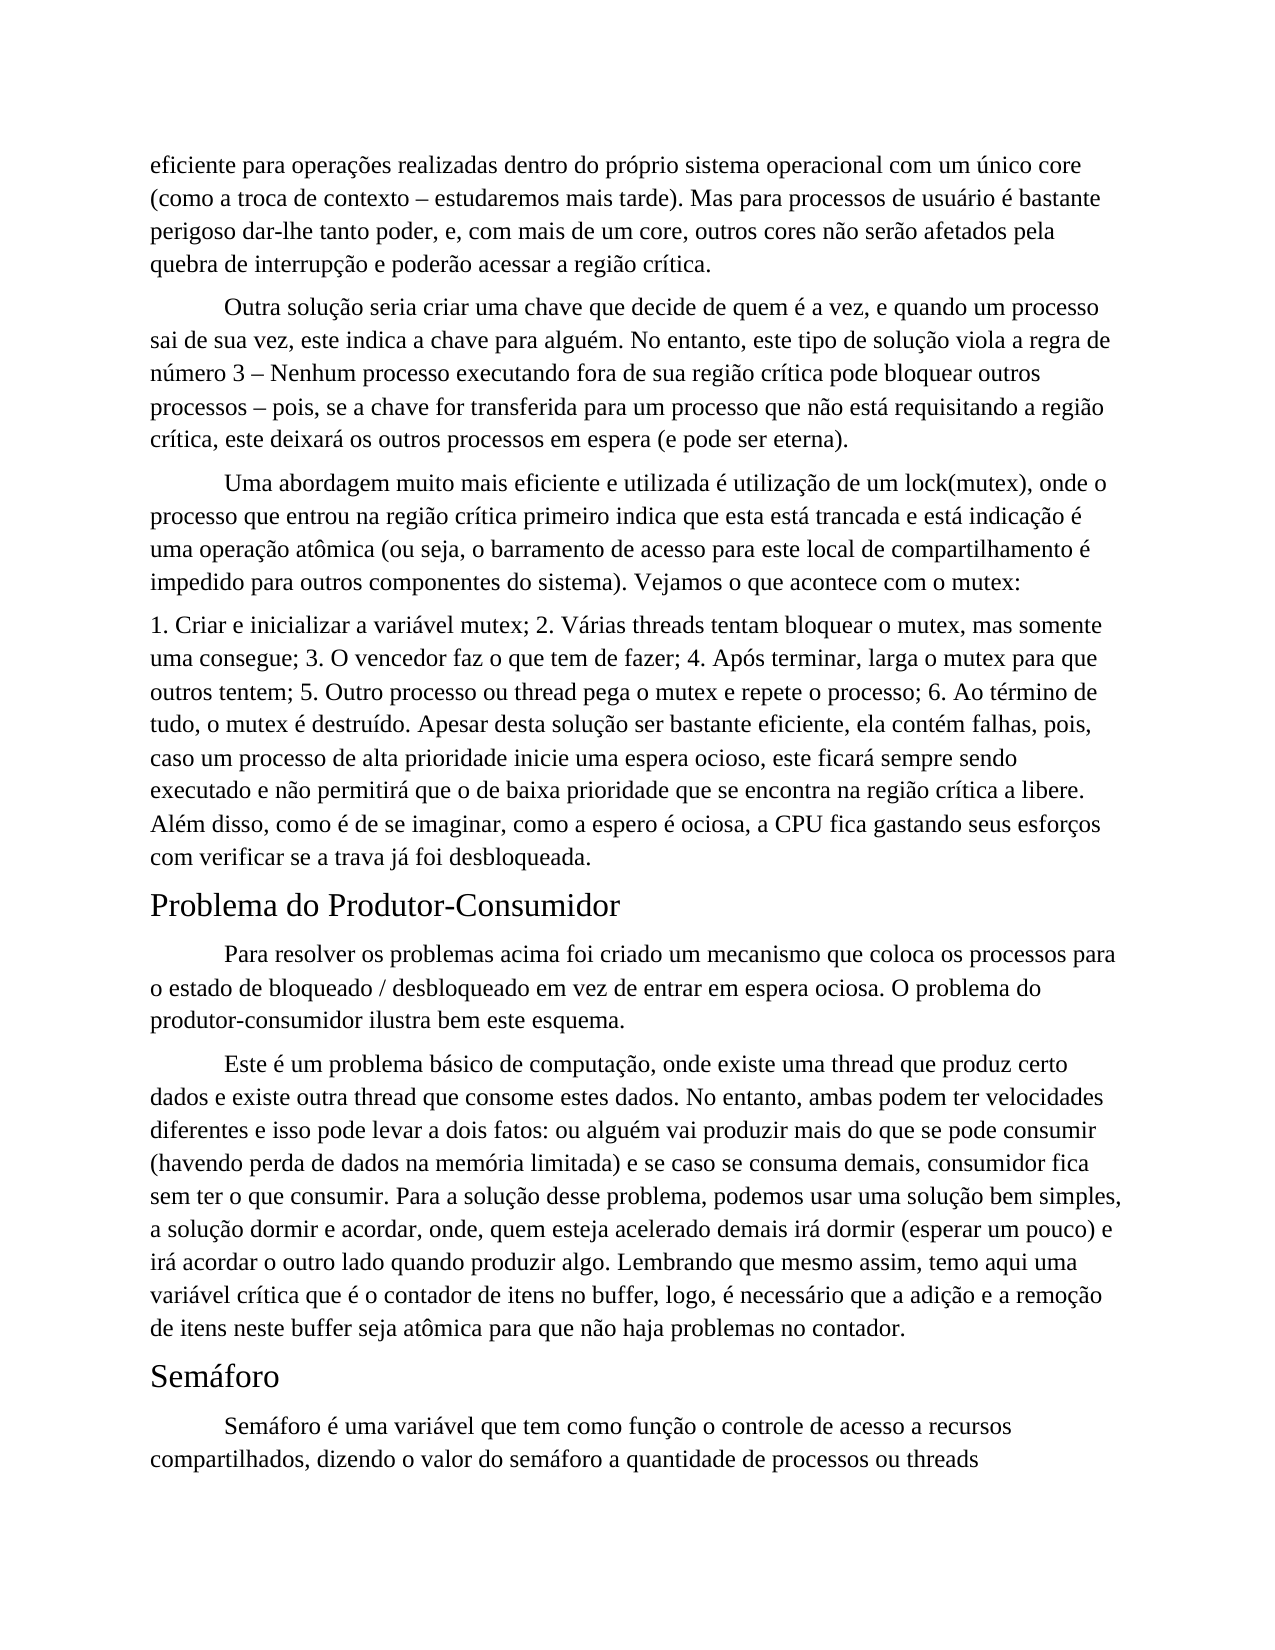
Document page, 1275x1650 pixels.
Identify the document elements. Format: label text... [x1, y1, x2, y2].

text Outra solução seria criar uma chave que decide de quem é a vez, e quando um processo sai de sua vez, este indica a chave para alguém. No entanto, este tipo de solução viola a regra de número 3 – Nenhum processo executando fora de sua região crítica pode bloquear outros processos – pois, se a chave for transferida para um processo que não está requisitando a região crítica, este deixará os outros processos em espera (e pode ser eterna). [150, 292, 1125, 453]
text Problema do Produtor-Consumidor [150, 885, 1125, 923]
text Semáforo [150, 1357, 1125, 1395]
text Para resolver os problemas acima foi criado um mecanismo que coloca os processos para o estado de bloqueado / desbloqueado em vez de entrar em espera ociosa. O problema do produtor-consumidor ilustra bem este esquema. [150, 939, 1125, 1034]
text Semáforo é uma variável que tem como função o controle de acesso a recursos compartilhados, dizendo o valor do semáforo a quantidade de processos ou threads [150, 1411, 1125, 1473]
text Uma abordagem muito mais eficiente e utilizada é utilização de um lock(mutex), onde o processo que entrou na região crítica primeiro indica que esta está trancada e está indicação é uma operação atômica (ou seja, o barramento de acesso para este local de compartilhamento é impedido para outros componentes do sistema). Vejamos o que acontece com o mutex: [150, 468, 1125, 596]
text 1. Criar e inicializar a variável mutex; 2. Várias threads tentam bloquear o mutex, mas somente uma consegue; 3. O vencedor faz o que tem de fazer; 4. Após terminar, larga o mutex para que outros tentem; 5. Outro processo ou thread pega o mutex e repete o processo; 6. Ao término de tudo, o mutex é destruído. Apesar desta solução ser bastante eficiente, ela contém falhas, pois, caso um processo de alta prioridade inicie uma espera ocioso, este ficará sempre sendo executado e não permitirá que o de baixa prioridade que se encontra na região crítica a libere. Além disso, como é de se imaginar, como a espero é ociosa, a CPU fica gastando seus esforços com verificar se a trava já foi desbloqueada. [150, 611, 1125, 870]
text eficiente para operações realizadas dentro do próprio sistema operacional com um único core (como a troca de contexto – estudaremos mais tarde). Mas para processos de usuário é bastante perigoso dar-lhe tanto poder, e, com mais de um core, outros cores não serão afetados pela quebra de interrupção e poderão acessar a região crítica. [150, 150, 1125, 278]
text Este é um problema básico de computação, onde existe uma thread que produz certo dados e existe outra thread que consome estes dados. No entanto, ambas podem ter velocidades diferentes e isso pode levar a dois fatos: ou alguém vai produzir mais do que se pode consumir (havendo perda de dados na memória limitada) e se caso se consuma demais, consumidor fica sem ter o que consumir. Para a solução desse problema, podemos usar uma solução bem simples, a solução dormir e acordar, onde, quem esteja acelerado demais irá dormir (esperar um pouco) e irá acordar o outro lado quando produzir algo. Lembrando que mesmo assim, temo aqui uma variável crítica que é o contador de itens no buffer, logo, é necessário que a adição e a remoção de itens neste buffer seja atômica para que não haja problemas no contador. [150, 1049, 1125, 1342]
